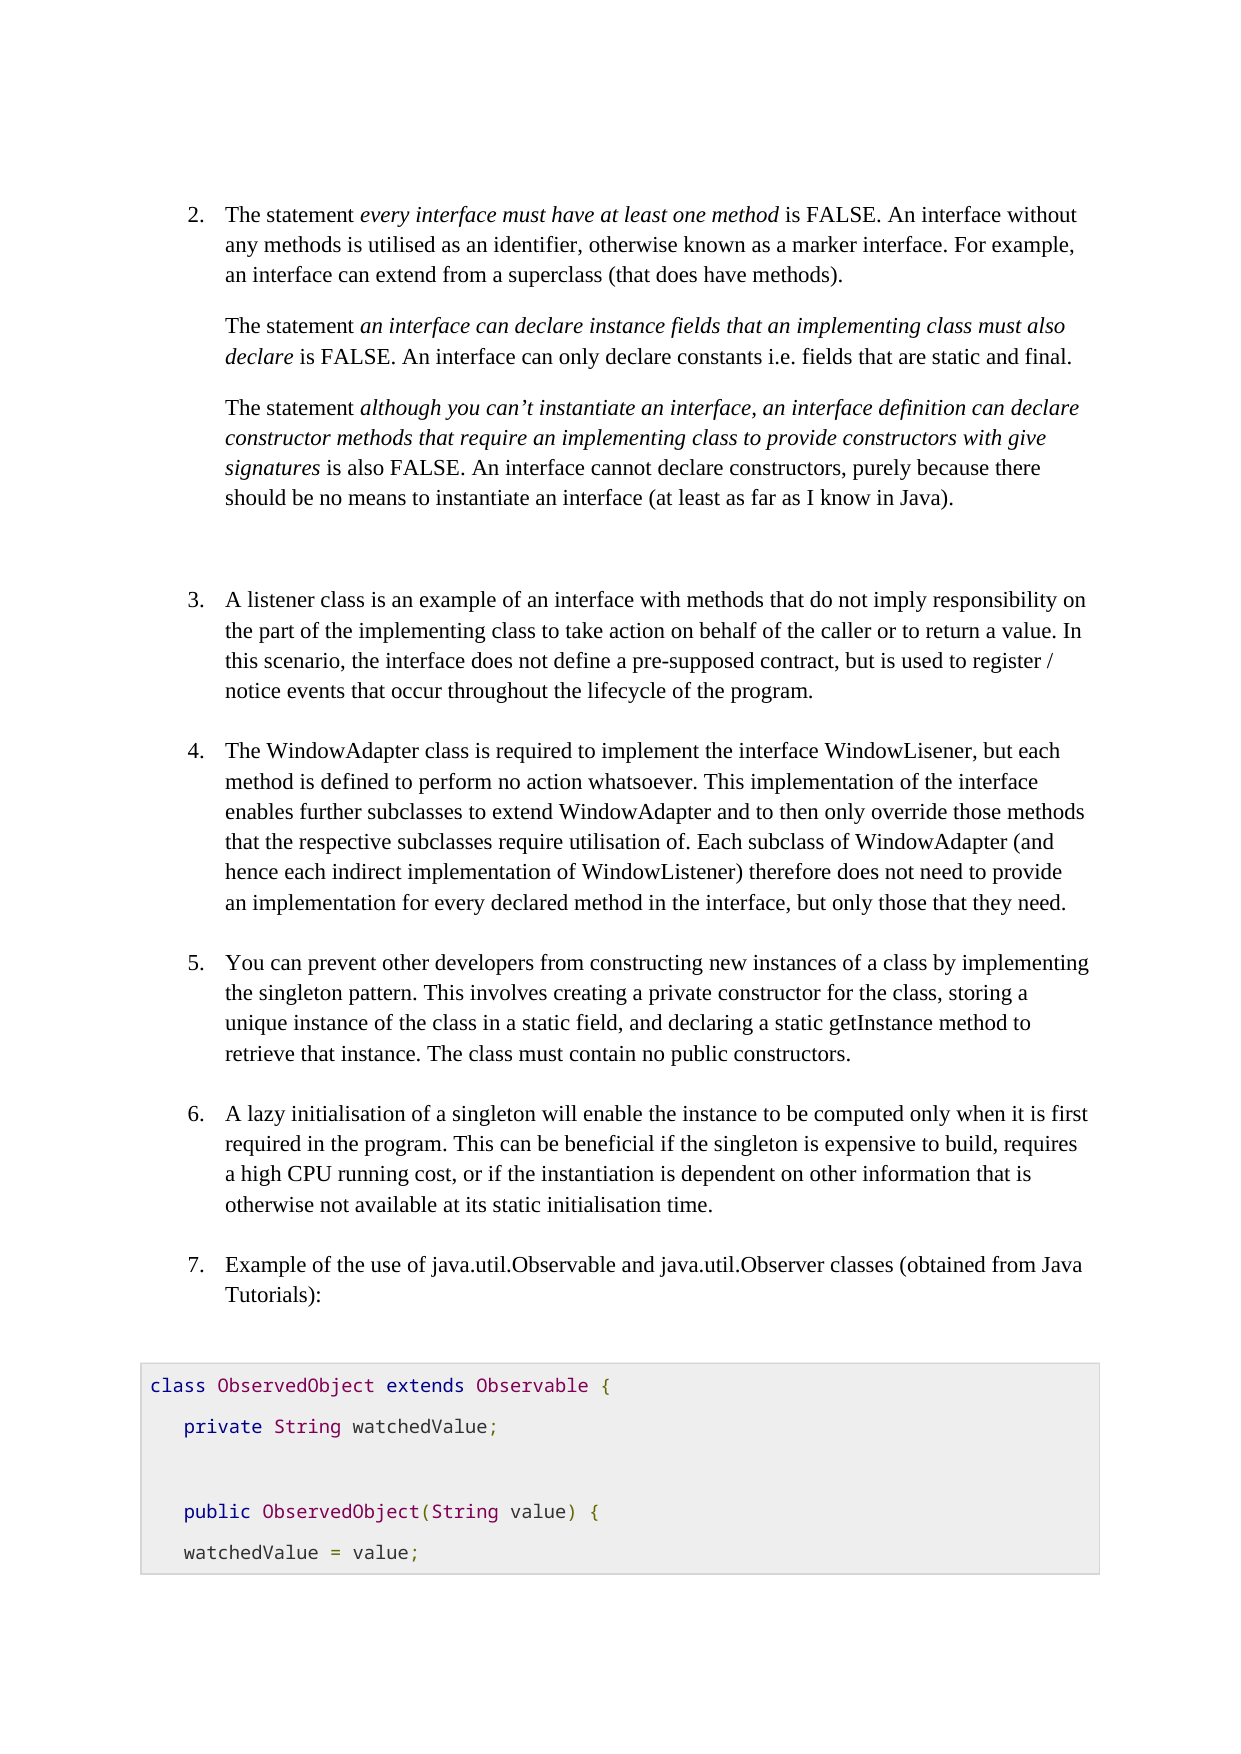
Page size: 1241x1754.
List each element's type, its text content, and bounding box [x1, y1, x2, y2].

text watchedValue = value; [142, 1529, 1099, 1573]
text public ObservedObject(String value) { [142, 1488, 1099, 1524]
text class ObservedObject extends Observable { [142, 1364, 1099, 1398]
text The statement although you can’t instantiate an interface, an interface definition can declare constructor methods that require an implementing class to provide constructors with give signatures is also FALSE. An interface cannot declare constructors, purely because there should be no means to instantiate an interface (at least as far as I know in Java). [225, 394, 1090, 511]
list The statement every interface must have at least one method is FALSE. An interface without any methods is utilised as an identifier, otherwise known as a marker interface. For example, an interface can extend from a superclass (that does have methods). [187, 201, 1090, 288]
list A lazy initialisation of a singleton will enable the instance to be computed only when it is first required in the program. This can be beneficial if the singleton is expensive to build, requires a high CPU running cost, or if the instantiation is dependent on other information that is otherwise not available at its static initialisation time. [187, 1100, 1090, 1217]
list The WindowAdapter class is required to implement the interface WindowLisener, but each method is defined to perform no action whatsoever. This implementation of the interface enables further subclasses to extend WindowAdapter and to then only override those methods that the respective subclasses require utilisation of. Each subclass of WindowAdapter (and hence each indirect implementation of WindowListener) therefore does not need to provide an implementation for every declared method in the interface, but only those that they need. [187, 737, 1090, 915]
text The statement an interface can declare instance fields that an implementing class must also declare is FALSE. An interface can only declare constants i.e. fields that are static and final. [225, 312, 1090, 369]
text private String watchedValue; [142, 1404, 1099, 1439]
list Example of the use of java.util.Observable and java.util.Observer classes (obtained from Java Tutorials): [187, 1251, 1090, 1308]
list You can prevent other developers from constructing new instances of a class by implementing the singleton pattern. This involves creating a private constructor for the class, storing a unique instance of the class in a static field, and declaring a static getInstance method to retrieve that instance. The class must contain no public constructors. [187, 949, 1090, 1066]
list A listener class is an example of an interface with methods that do not imply responsibility on the part of the implementing class to take action on behalf of the caller or to return a value. In this scenario, the interface does not define a pre-supposed contract, but is used to register / notice events that occur throughout the lifecycle of the program. [187, 586, 1090, 703]
